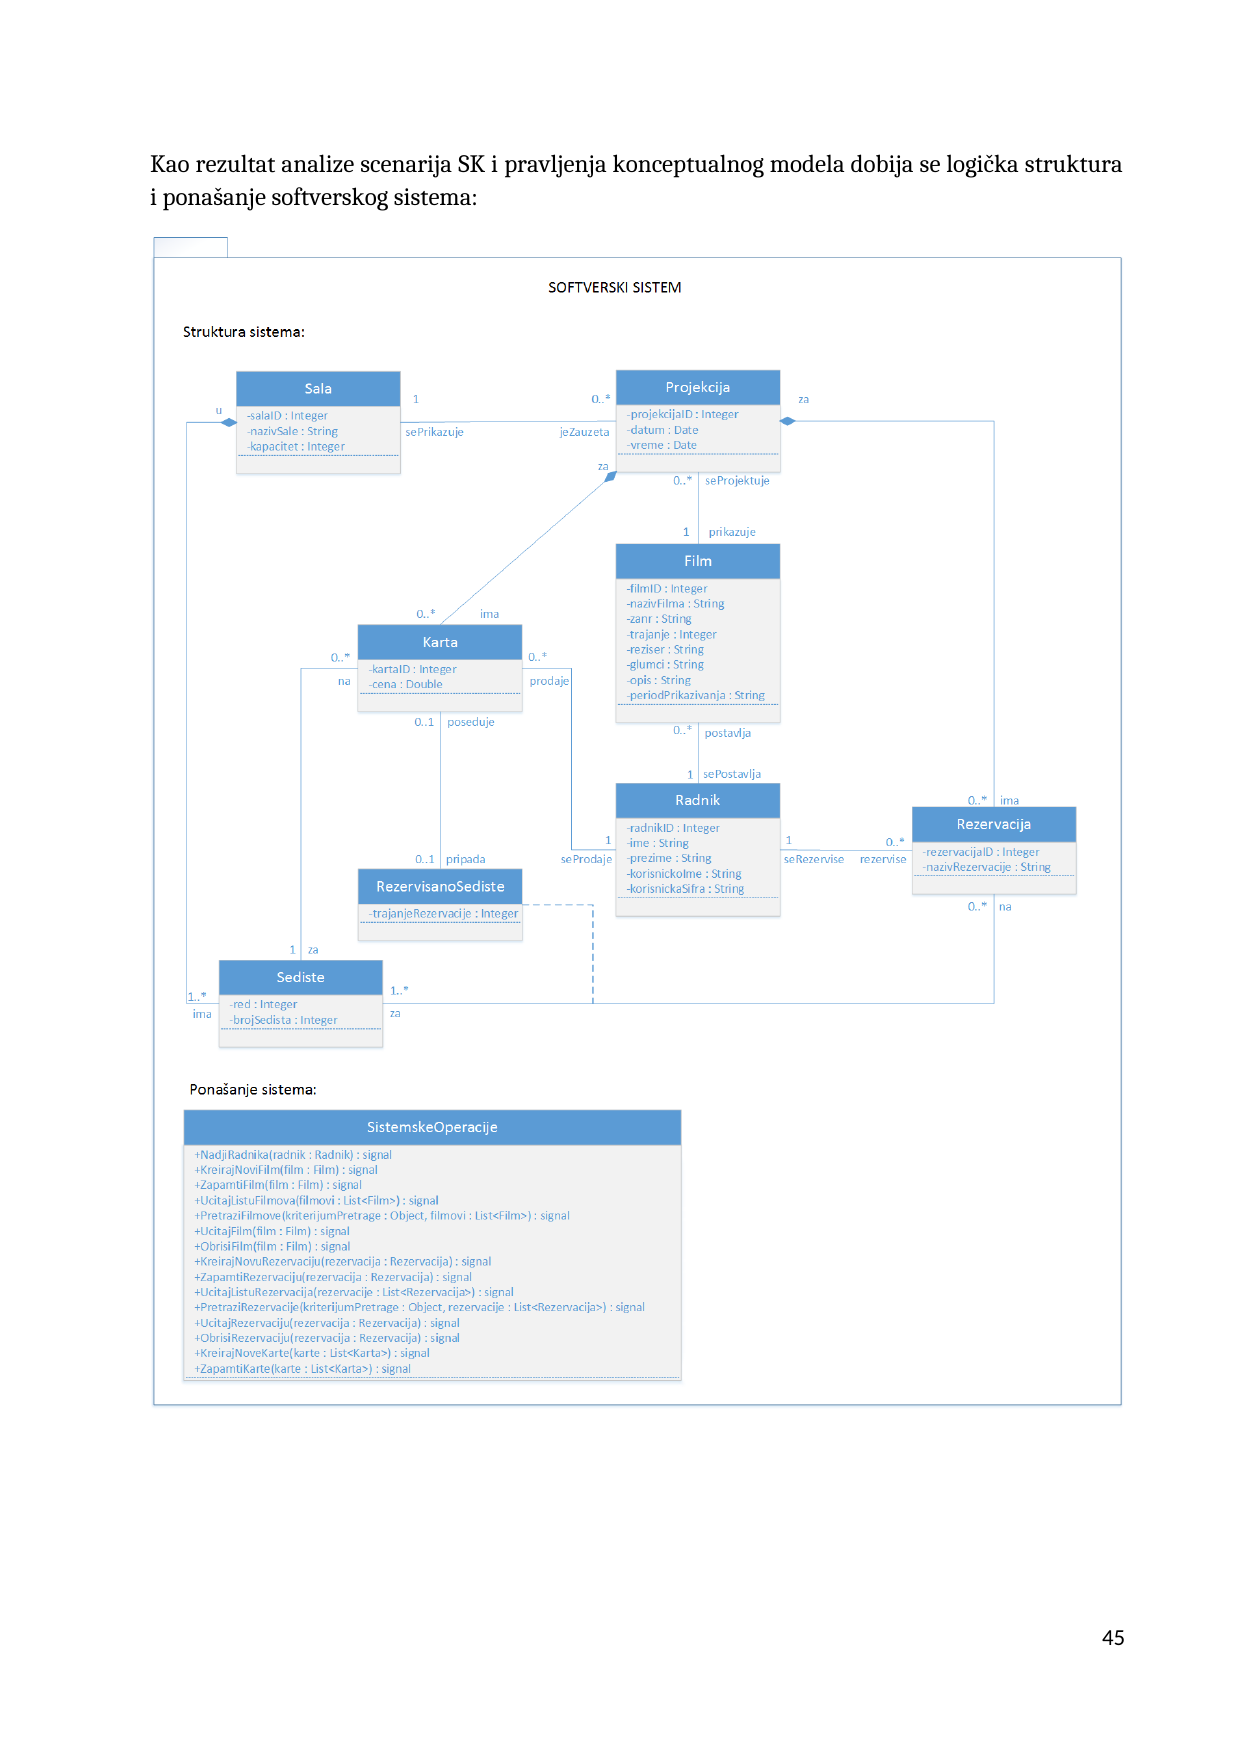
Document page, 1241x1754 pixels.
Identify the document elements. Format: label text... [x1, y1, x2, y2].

picture [150, 236, 1125, 1410]
text Kao rezultat analize scenarija SK i pravljenja konceptualnog modela dobija se logička struktura i ponašanje softverskog sistema: [150, 150, 1125, 212]
